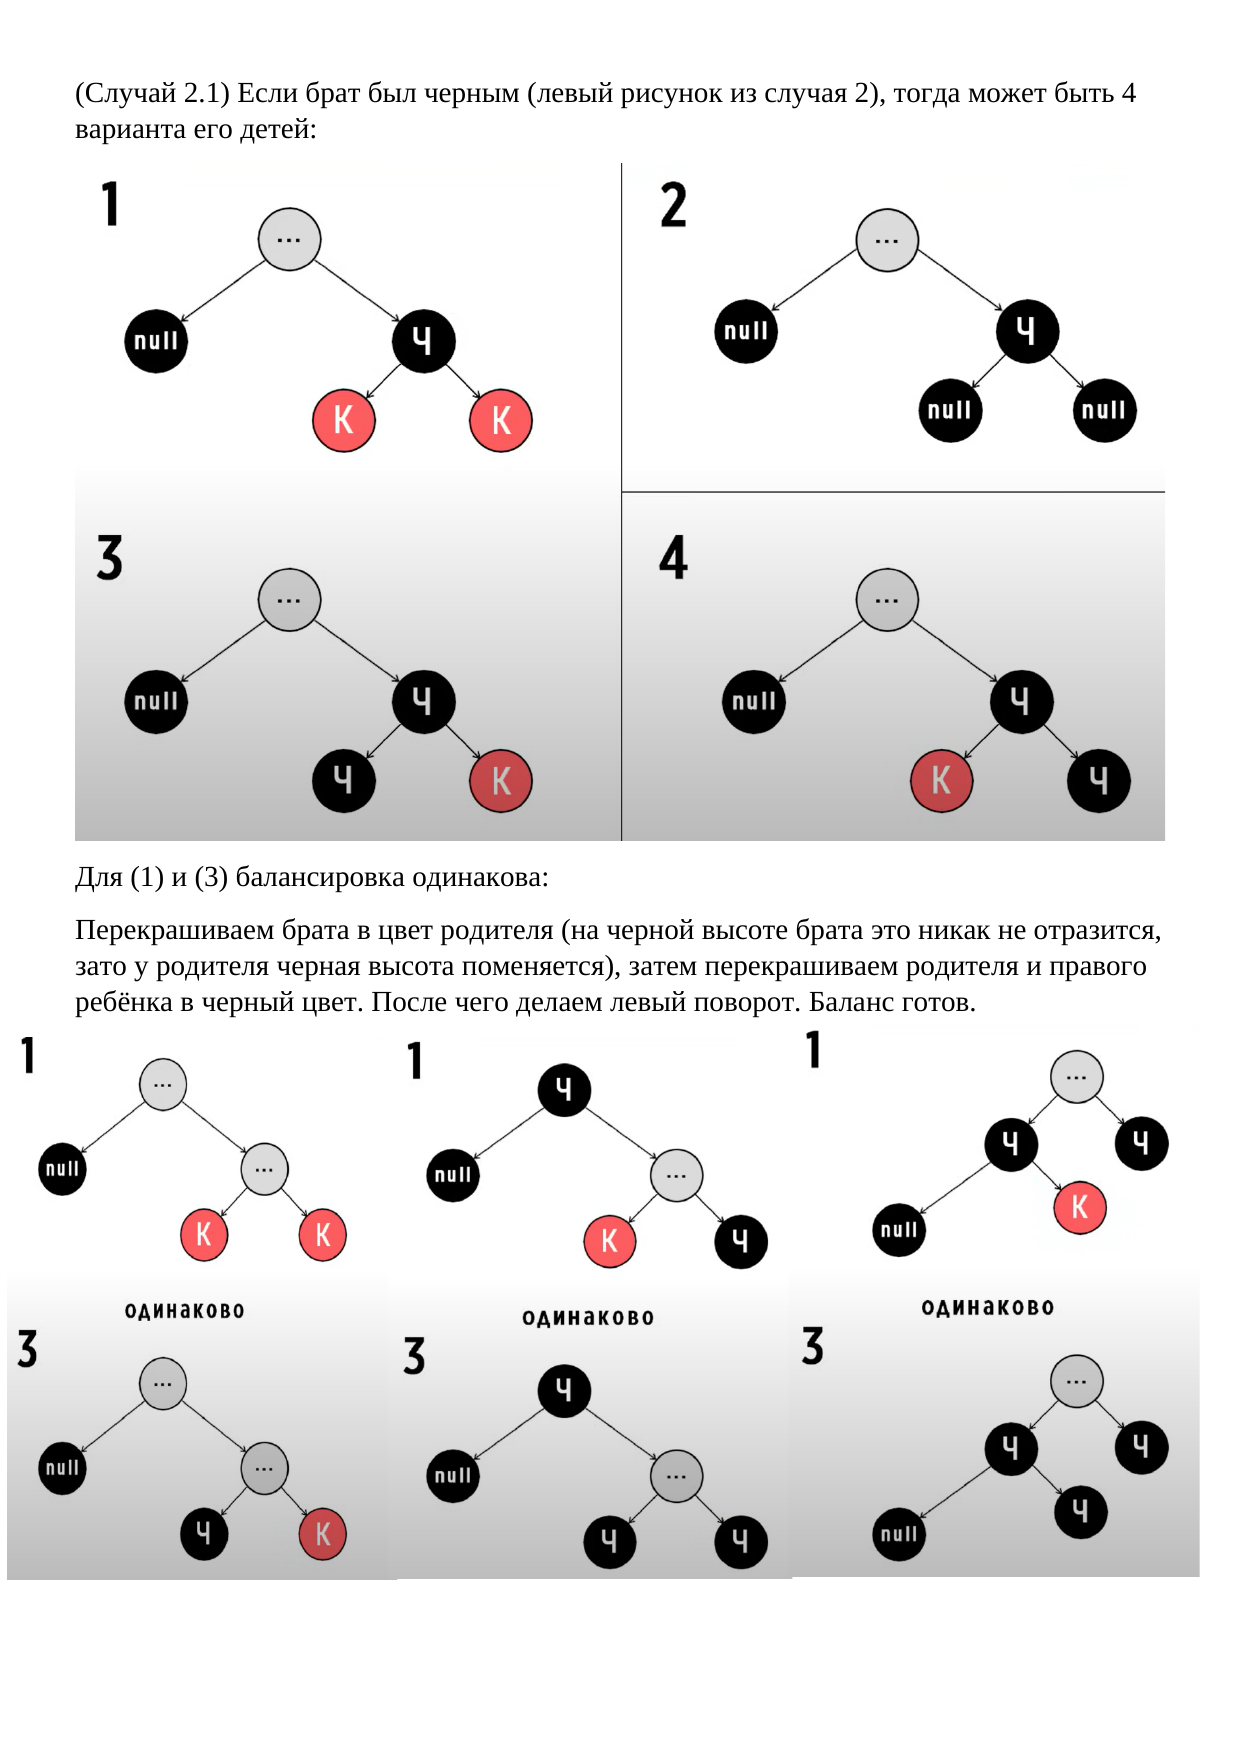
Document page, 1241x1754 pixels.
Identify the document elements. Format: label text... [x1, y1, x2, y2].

text (Случай 2.1) Если брат был черным (левый рисунок из случая 2), тогда может быть 4 варианта его детей: [75, 75, 1165, 145]
text Перекрашиваем брата в цвет родителя (на черной высоте брата это никак не отразится, зато у родителя черная высота поменяется), затем перекрашиваем родителя и правого ребёнка в черный цвет. После чего делаем левый поворот. Баланс готов. [75, 912, 1165, 1018]
text Для (1) и (3) балансировка одинакова: [75, 859, 1165, 892]
picture [75, 163, 1166, 841]
picture [7, 1023, 1200, 1580]
